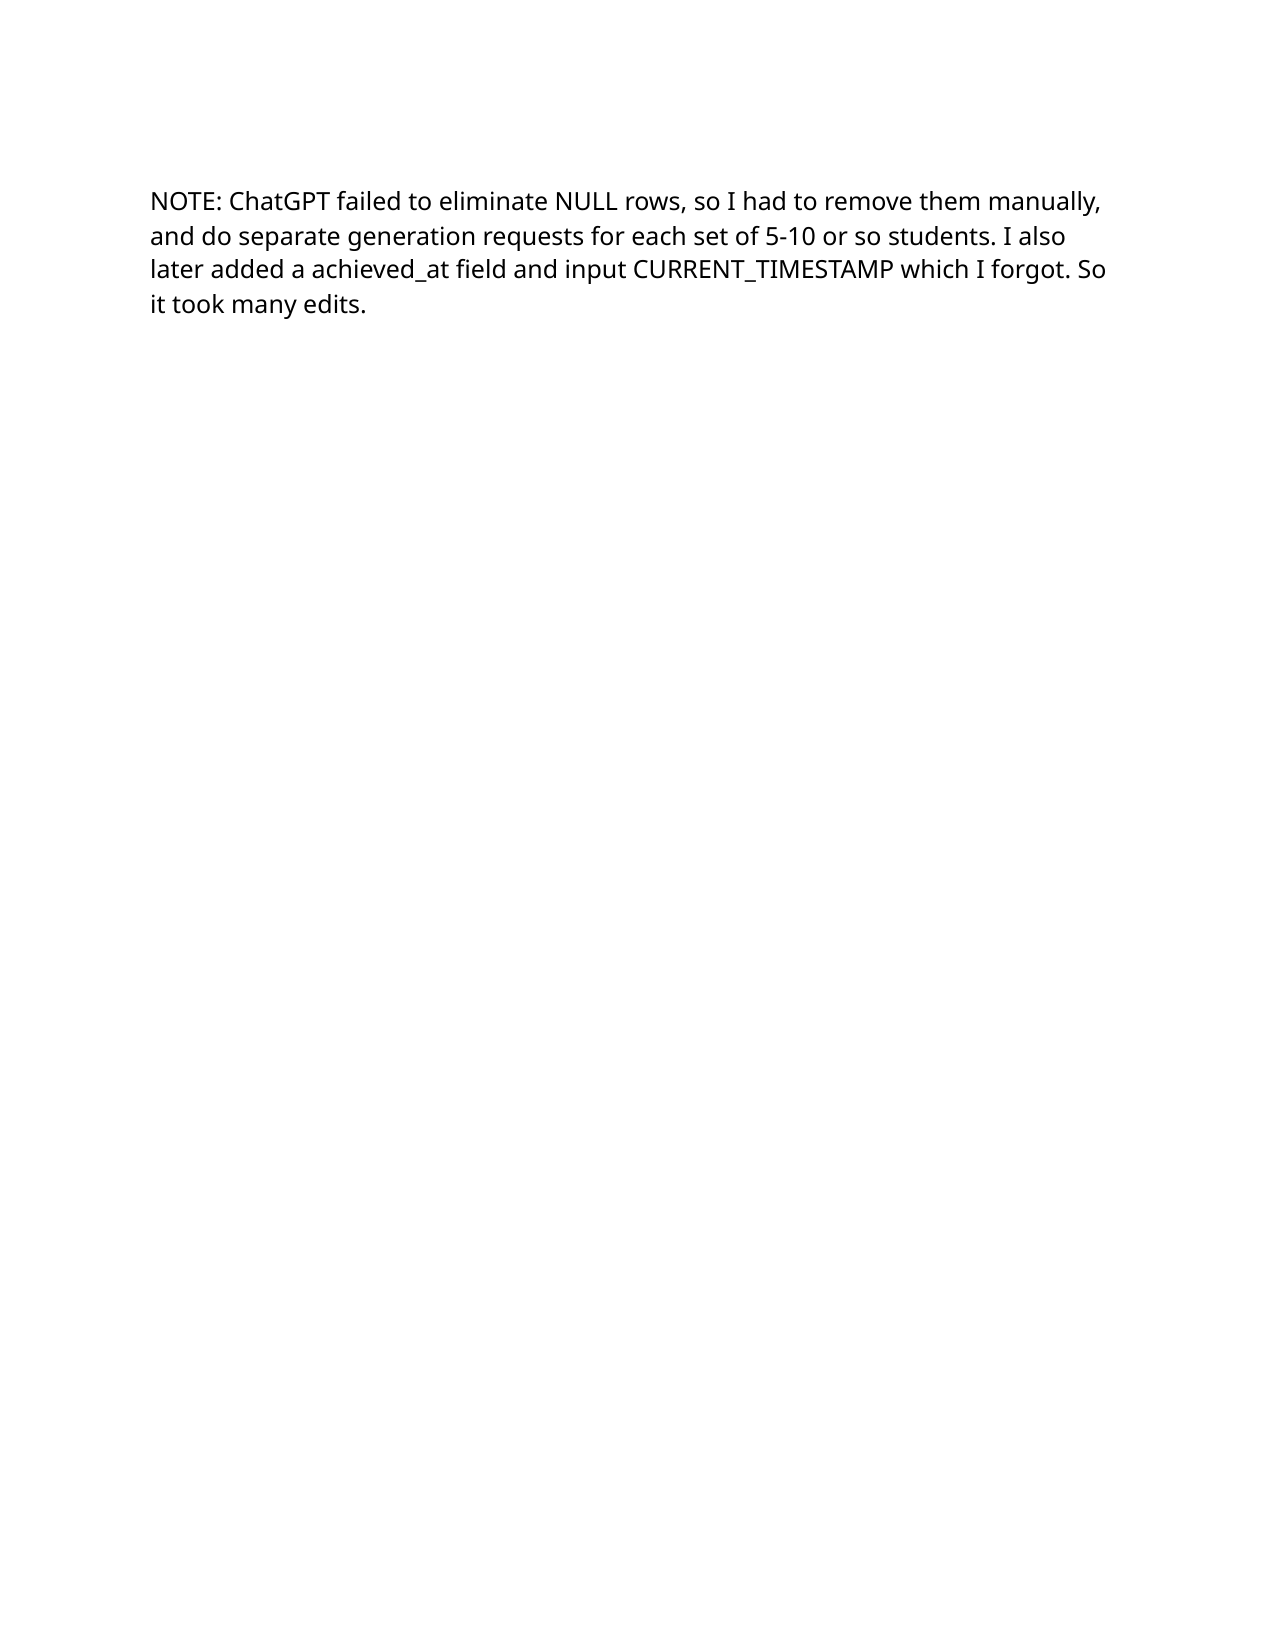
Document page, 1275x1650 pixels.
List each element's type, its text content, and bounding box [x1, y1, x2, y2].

text NOTE: ChatGPT failed to eliminate NULL rows, so I had to remove them manually, and do separate generation requests for each set of 5-10 or so students. I also later added a achieved_at field and input CURRENT_TIMESTAMP which I forgot. So it took many edits. [150, 184, 1125, 320]
